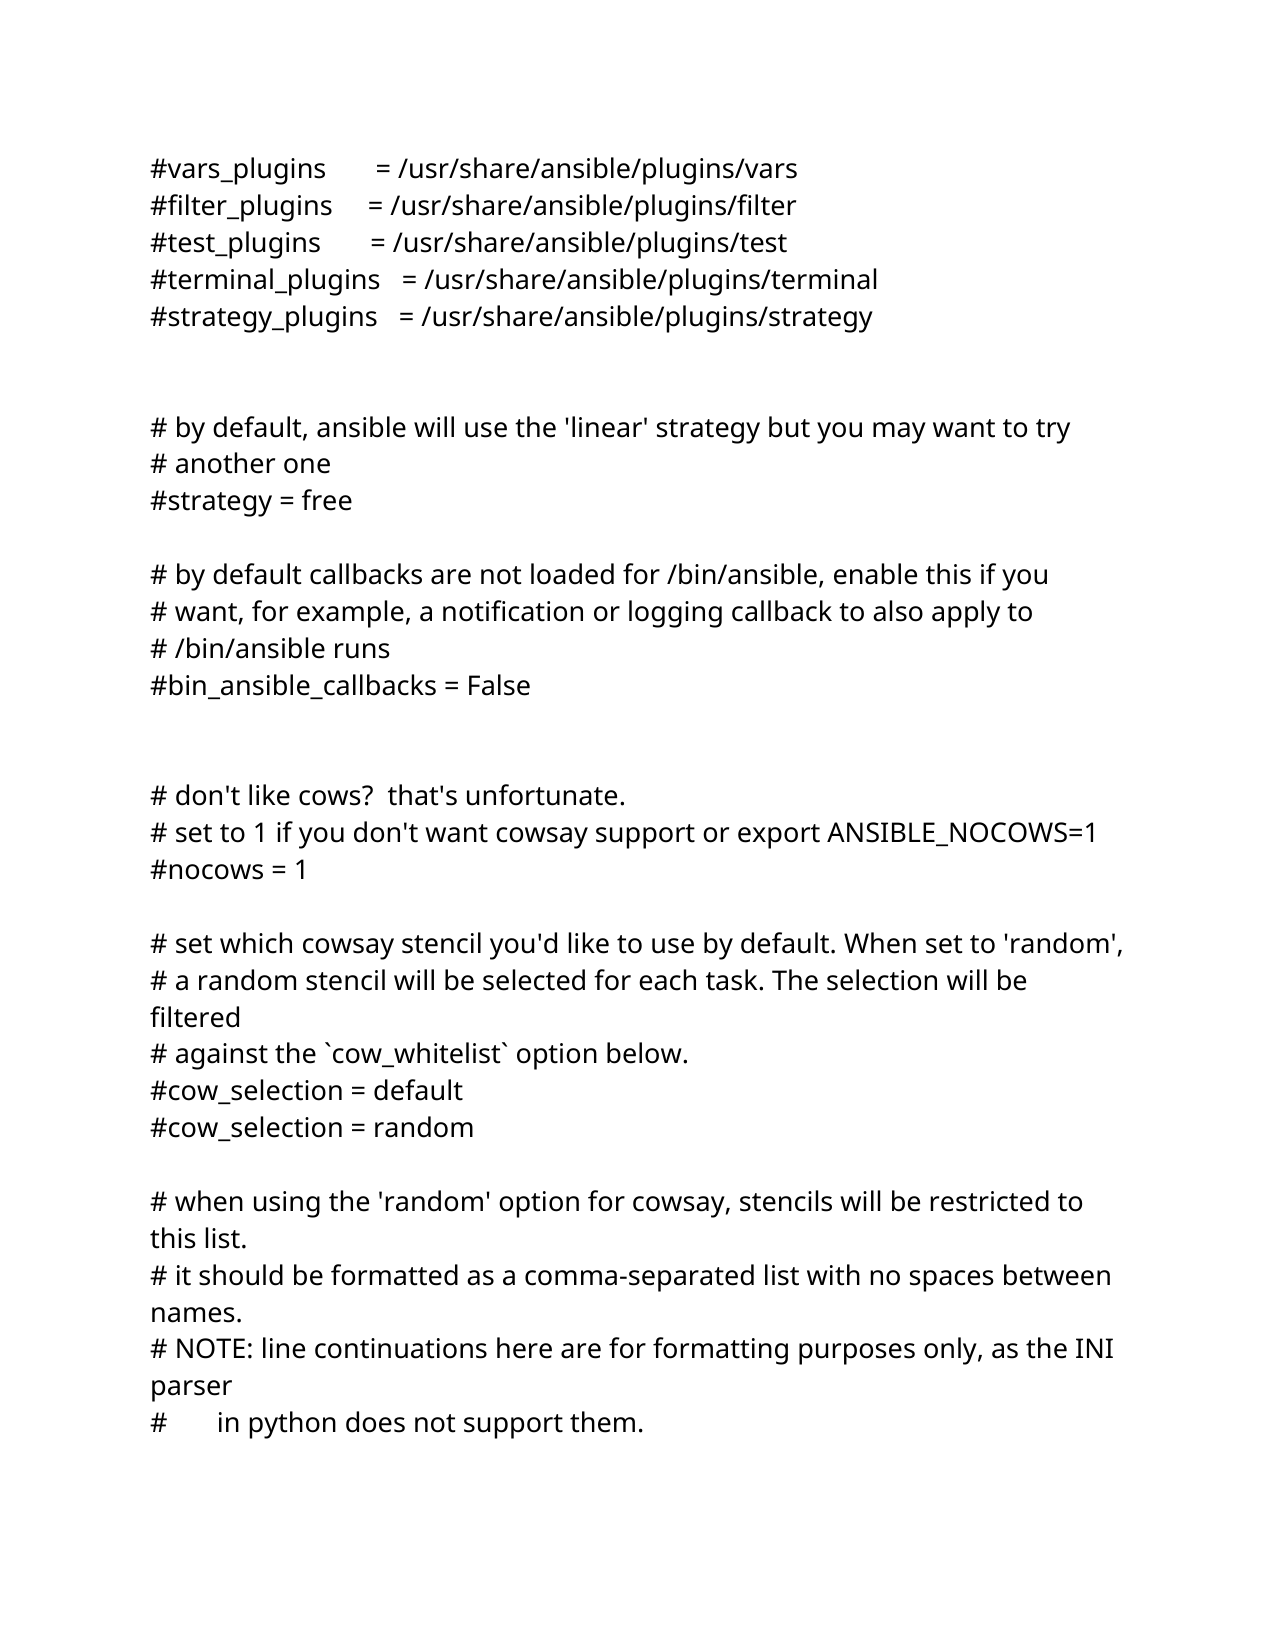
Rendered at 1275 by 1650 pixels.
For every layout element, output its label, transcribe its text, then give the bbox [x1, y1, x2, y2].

text # in python does not support them. [150, 1404, 1125, 1441]
text #test_plugins = /usr/share/ansible/plugins/test [150, 224, 1125, 261]
text # another one [150, 445, 1125, 482]
text # want, for example, a notification or logging callback to also apply to [150, 592, 1125, 629]
text # against the `cow_whitelist` option below. [150, 1035, 1125, 1072]
text # by default, ansible will use the 'linear' strategy but you may want to try [150, 408, 1125, 445]
text #strategy_plugins = /usr/share/ansible/plugins/strategy [150, 297, 1125, 334]
text #cow_selection = default [150, 1072, 1125, 1109]
text # set which cowsay stencil you'd like to use by default. When set to 'random', [150, 924, 1125, 961]
text # /bin/ansible runs [150, 629, 1125, 666]
text # NOTE: line continuations here are for formatting purposes only, as the INI parser [150, 1330, 1125, 1404]
text #nocows = 1 [150, 851, 1125, 887]
text # set to 1 if you don't want cowsay support or export ANSIBLE_NOCOWS=1 [150, 814, 1125, 851]
text # it should be formatted as a comma-separated list with no spaces between names. [150, 1256, 1125, 1330]
text # when using the 'random' option for cowsay, stencils will be restricted to this list. [150, 1182, 1125, 1256]
text #filter_plugins = /usr/share/ansible/plugins/filter [150, 187, 1125, 224]
text # a random stencil will be selected for each task. The selection will be filtered [150, 961, 1125, 1035]
text #bin_ansible_callbacks = False [150, 666, 1125, 703]
text #vars_plugins = /usr/share/ansible/plugins/vars [150, 150, 1125, 187]
text # don't like cows? that's unfortunate. [150, 777, 1125, 814]
text #terminal_plugins = /usr/share/ansible/plugins/terminal [150, 261, 1125, 297]
text # by default callbacks are not loaded for /bin/ansible, enable this if you [150, 556, 1125, 592]
text #cow_selection = random [150, 1109, 1125, 1146]
text #strategy = free [150, 482, 1125, 519]
